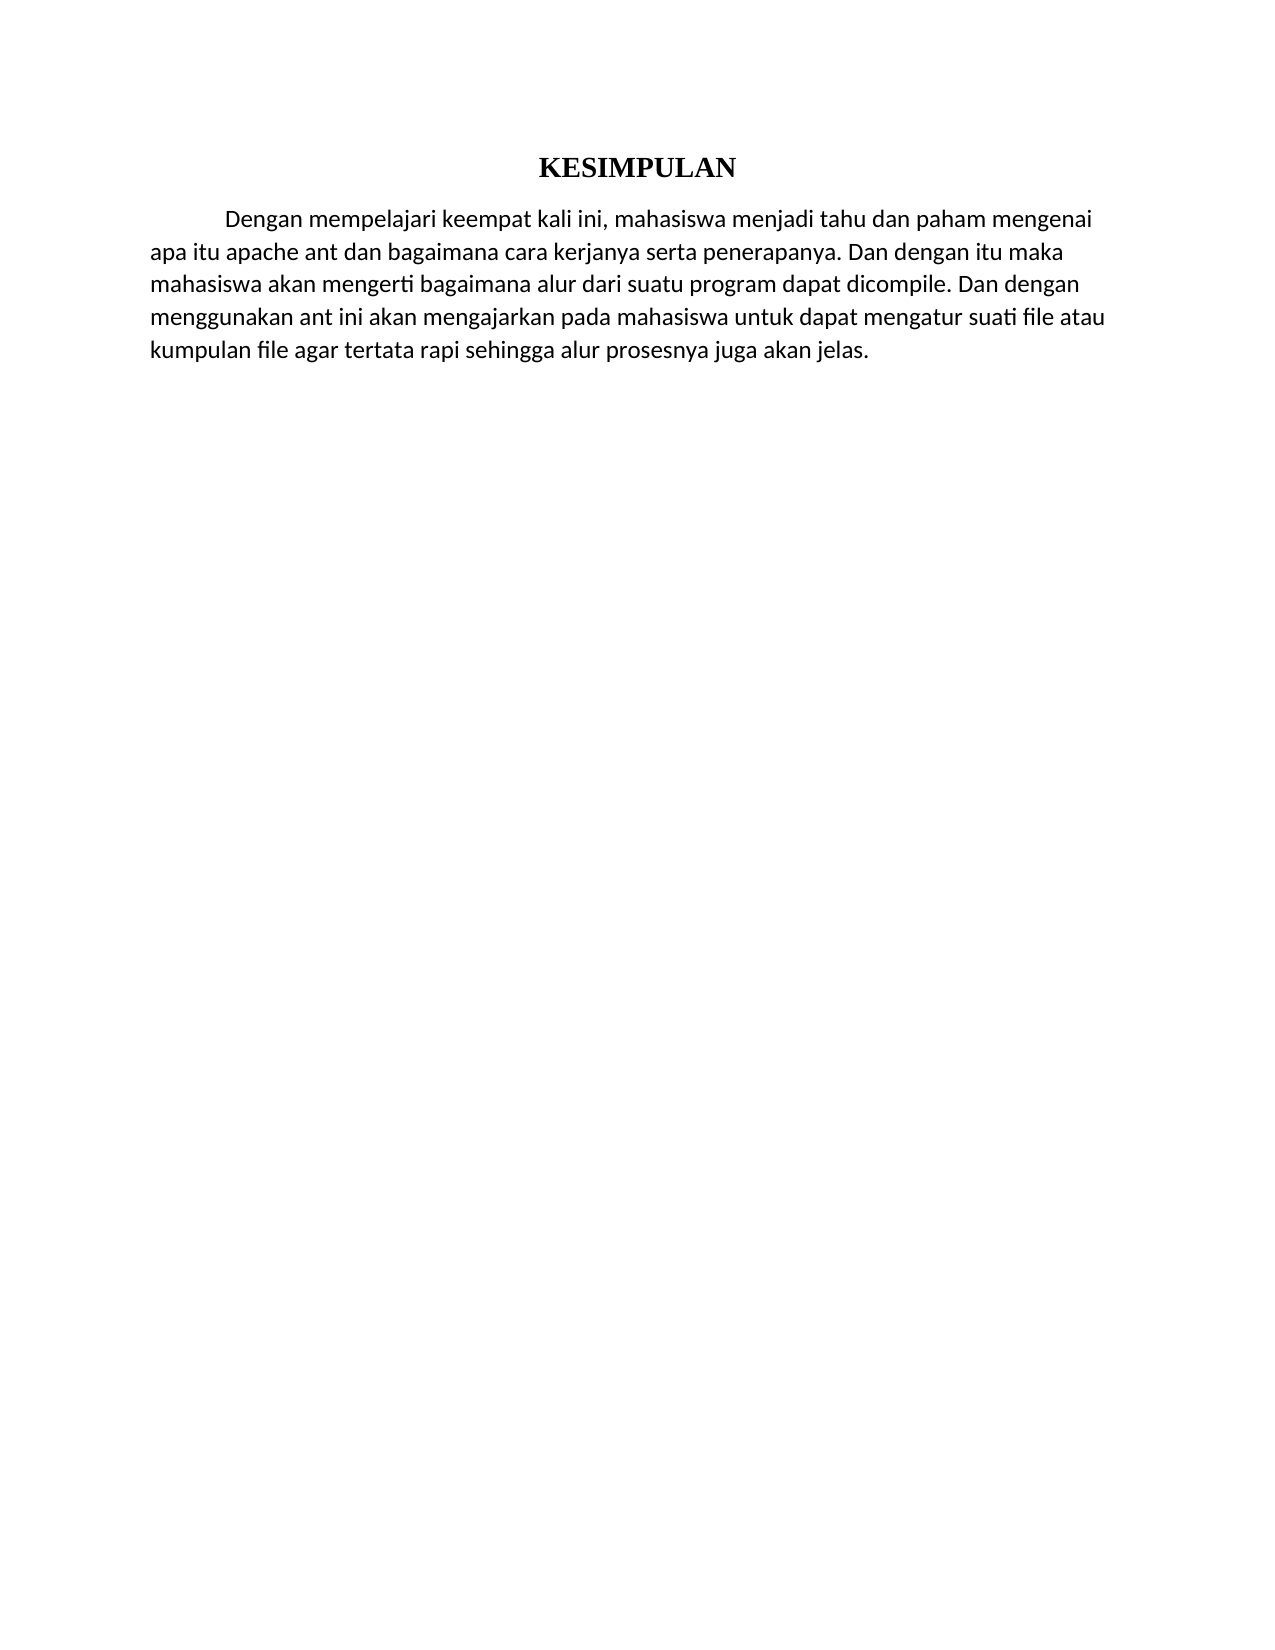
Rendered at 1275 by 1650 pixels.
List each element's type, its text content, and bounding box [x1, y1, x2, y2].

text KESIMPULAN [150, 150, 1125, 183]
text Dengan mempelajari keempat kali ini, mahasiswa menjadi tahu dan paham mengenai apa itu apache ant dan bagaimana cara kerjanya serta penerapanya. Dan dengan itu maka mahasiswa akan mengerti bagaimana alur dari suatu program dapat dicompile. Dan dengan menggunakan ant ini akan mengajarkan pada mahasiswa untuk dapat mengatur suati file atau kumpulan file agar tertata rapi sehingga alur prosesnya juga akan jelas. [150, 203, 1125, 365]
